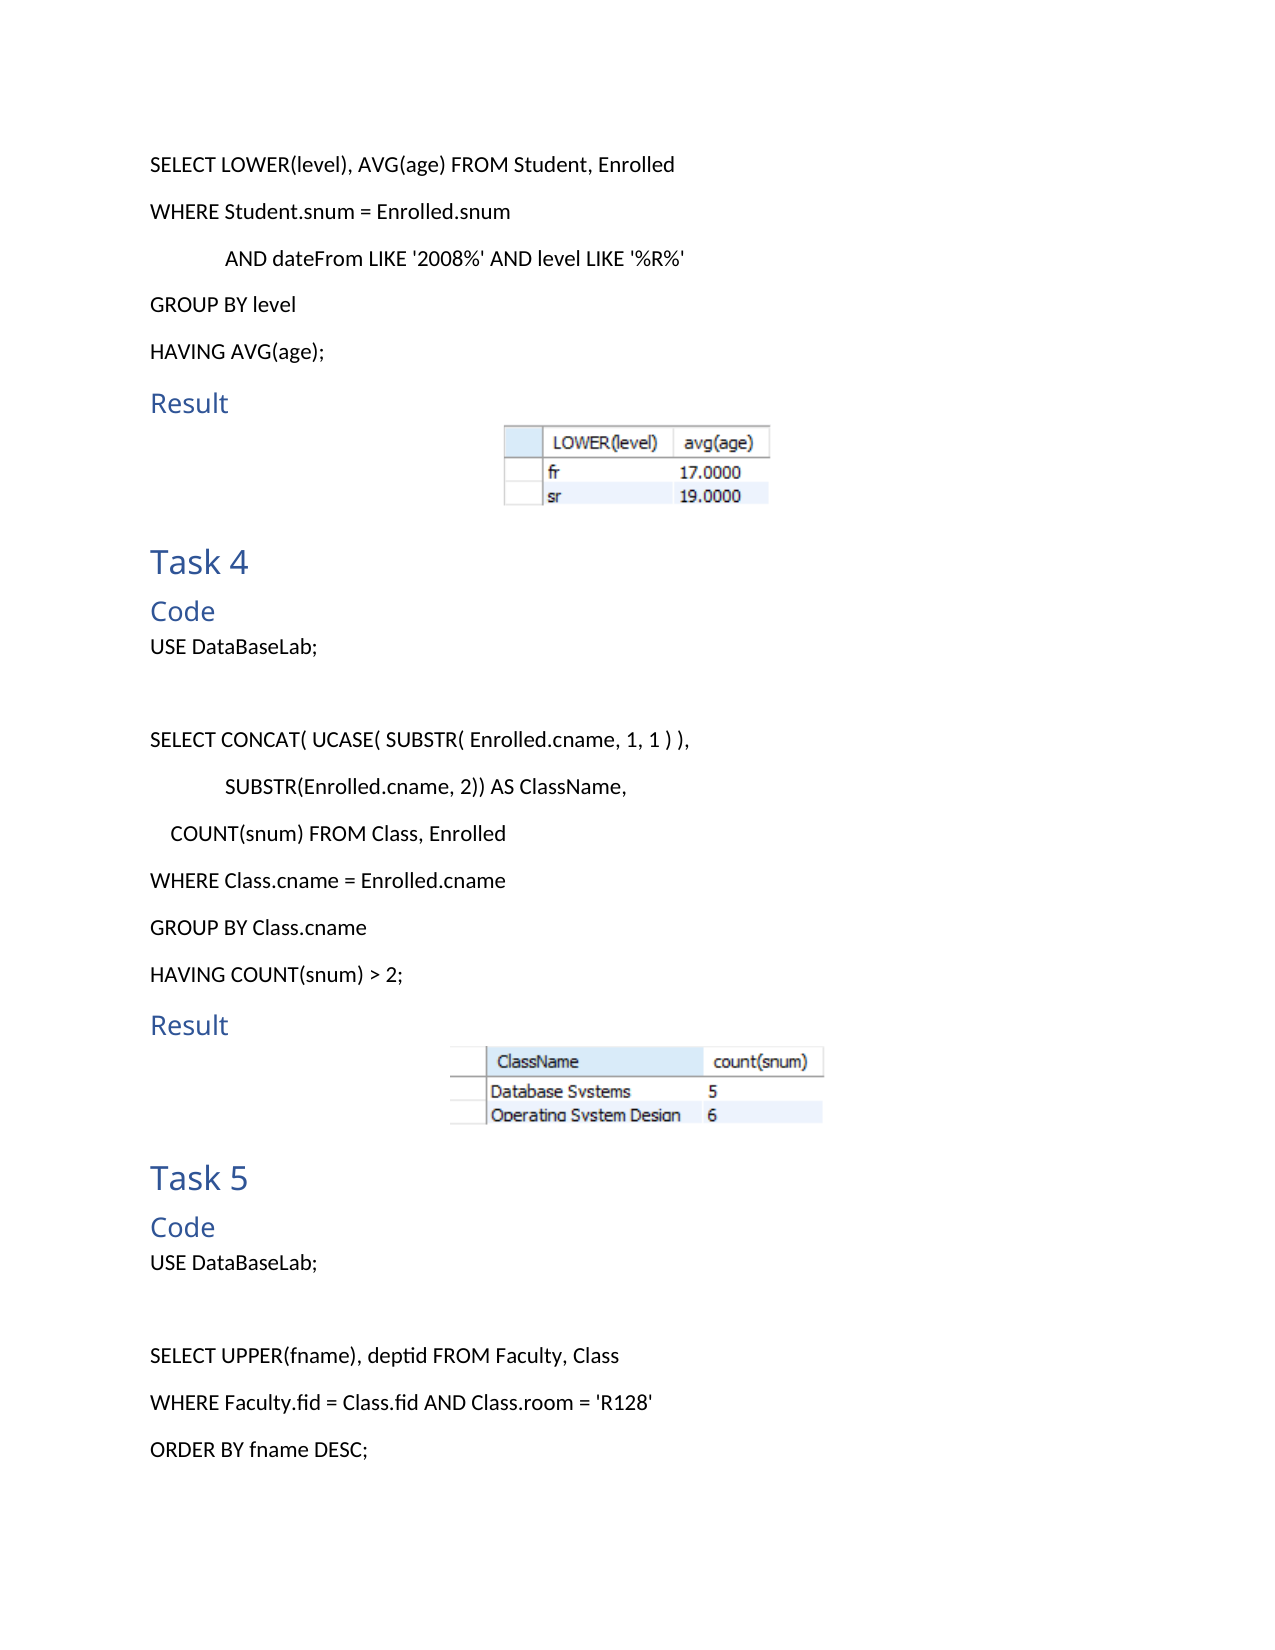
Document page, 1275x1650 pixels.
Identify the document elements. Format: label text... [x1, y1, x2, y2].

text ORDER BY fname DESC; [150, 1435, 1125, 1463]
picture [450, 1046, 826, 1128]
subtitle Code [150, 1208, 1125, 1245]
text SELECT UPPER(fname), deptid FROM Faculty, Class [150, 1342, 1125, 1370]
text HAVING AVG(age); [150, 337, 1125, 366]
text USE DataBaseLab; [150, 1248, 1125, 1276]
text SELECT CONCAT( UCASE( SUBSTR( Enrolled.cname, 1, 1 ) ), [150, 726, 1125, 753]
subtitle Result [150, 384, 1125, 421]
text SELECT LOWER(level), AVG(age) FROM Student, Enrolled [150, 150, 1125, 178]
picture [503, 424, 772, 512]
subtitle Task 4 [150, 539, 1125, 584]
text WHERE Class.cname = Enrolled.cname [150, 866, 1125, 894]
subtitle Task 5 [150, 1155, 1125, 1200]
subtitle Result [150, 1007, 1125, 1044]
text SUBSTR(Enrolled.cname, 2)) AS ClassName, [150, 772, 1125, 800]
text HAVING COUNT(snum) > 2; [150, 960, 1125, 988]
text AND dateFrom LIKE '2008%' AND level LIKE '%R%' [150, 244, 1125, 272]
text WHERE Faculty.fid = Class.fid AND Class.room = 'R128' [150, 1388, 1125, 1417]
text GROUP BY Class.cname [150, 913, 1125, 941]
text GROUP BY level [150, 291, 1125, 319]
text USE DataBaseLab; [150, 632, 1125, 660]
text COUNT(snum) FROM Class, Enrolled [150, 819, 1125, 847]
text WHERE Student.snum = Enrolled.snum [150, 197, 1125, 225]
subtitle Code [150, 592, 1125, 629]
